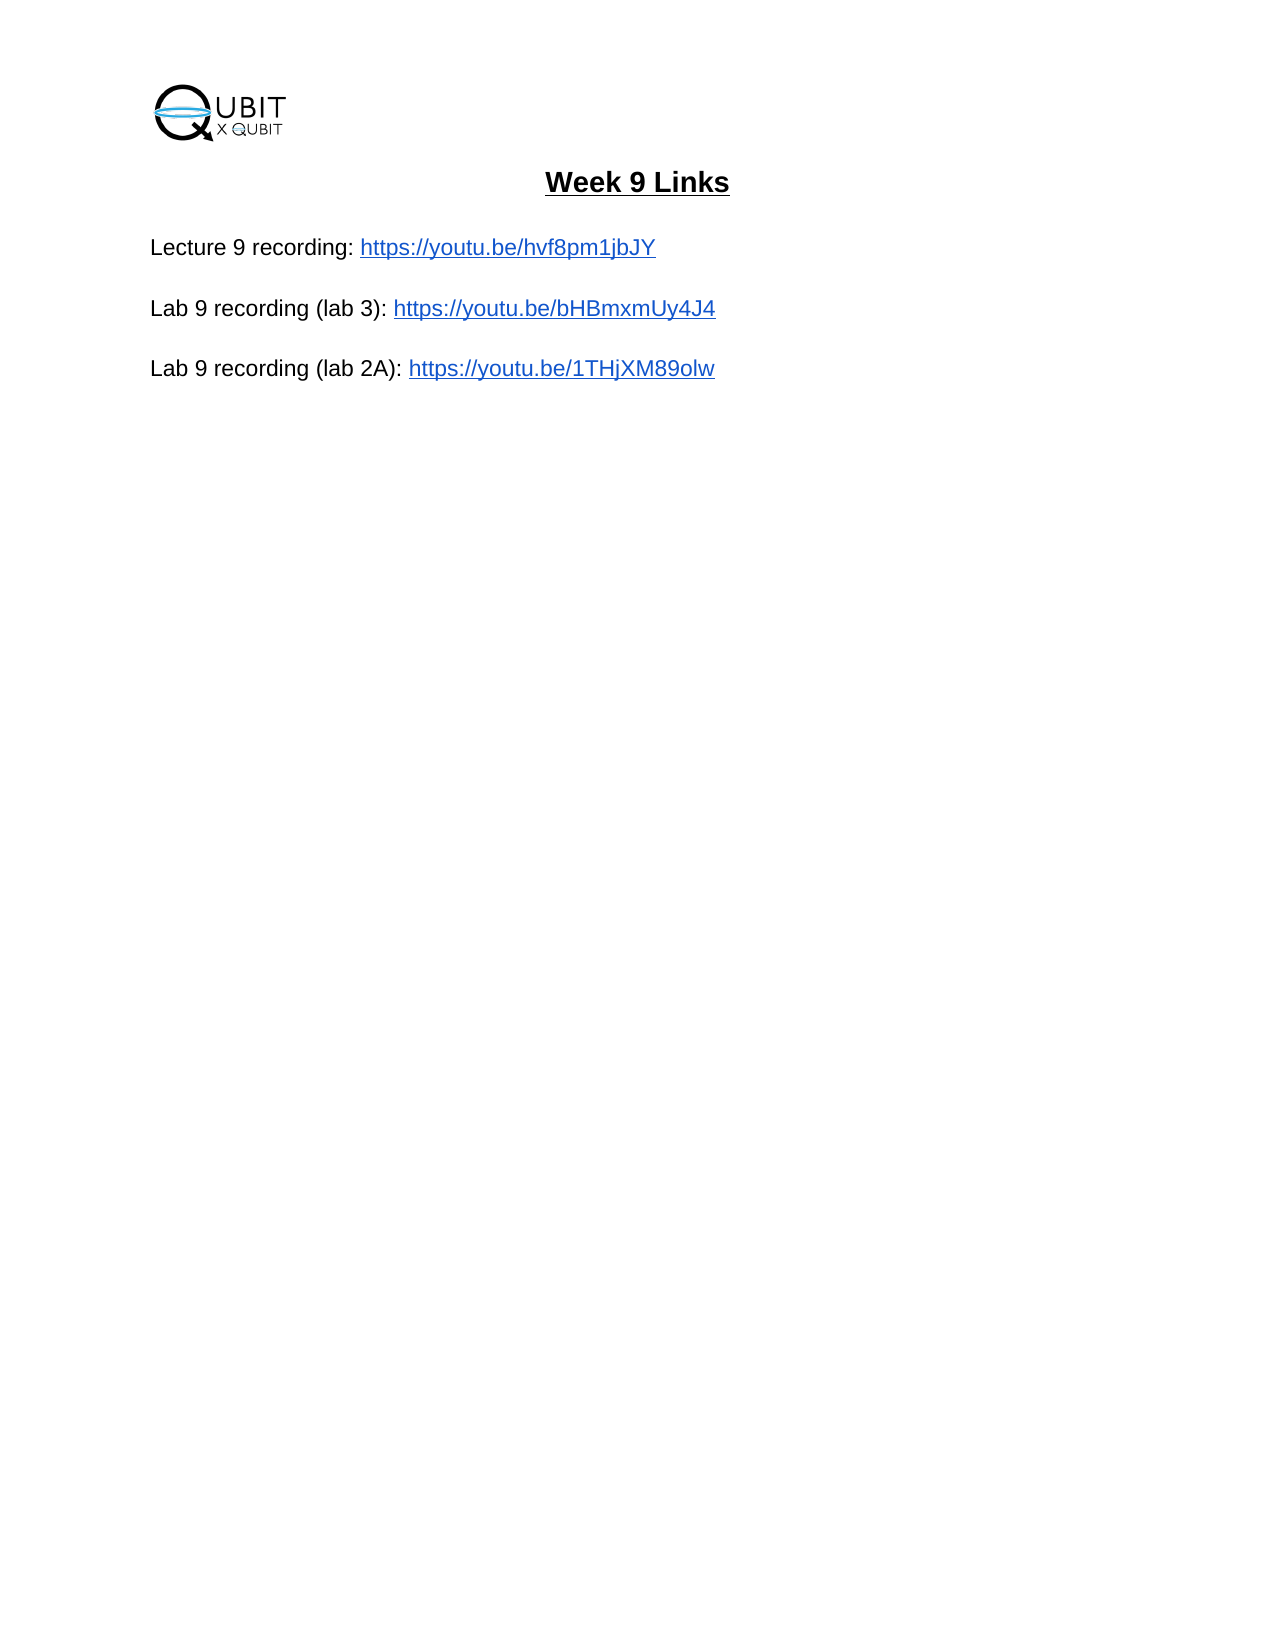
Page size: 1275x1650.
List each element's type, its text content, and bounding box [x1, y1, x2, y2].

text Lab 9 recording (lab 2A): https://youtu.be/1THjXM89olw [150, 355, 1125, 381]
text Lab 9 recording (lab 3): https://youtu.be/bHBmxmUy4J4 [150, 295, 1125, 321]
text Lecture 9 recording: https://youtu.be/hvf8pm1jbJY [150, 234, 1125, 261]
picture [150, 75, 287, 162]
text Week 9 Links [150, 166, 1125, 199]
